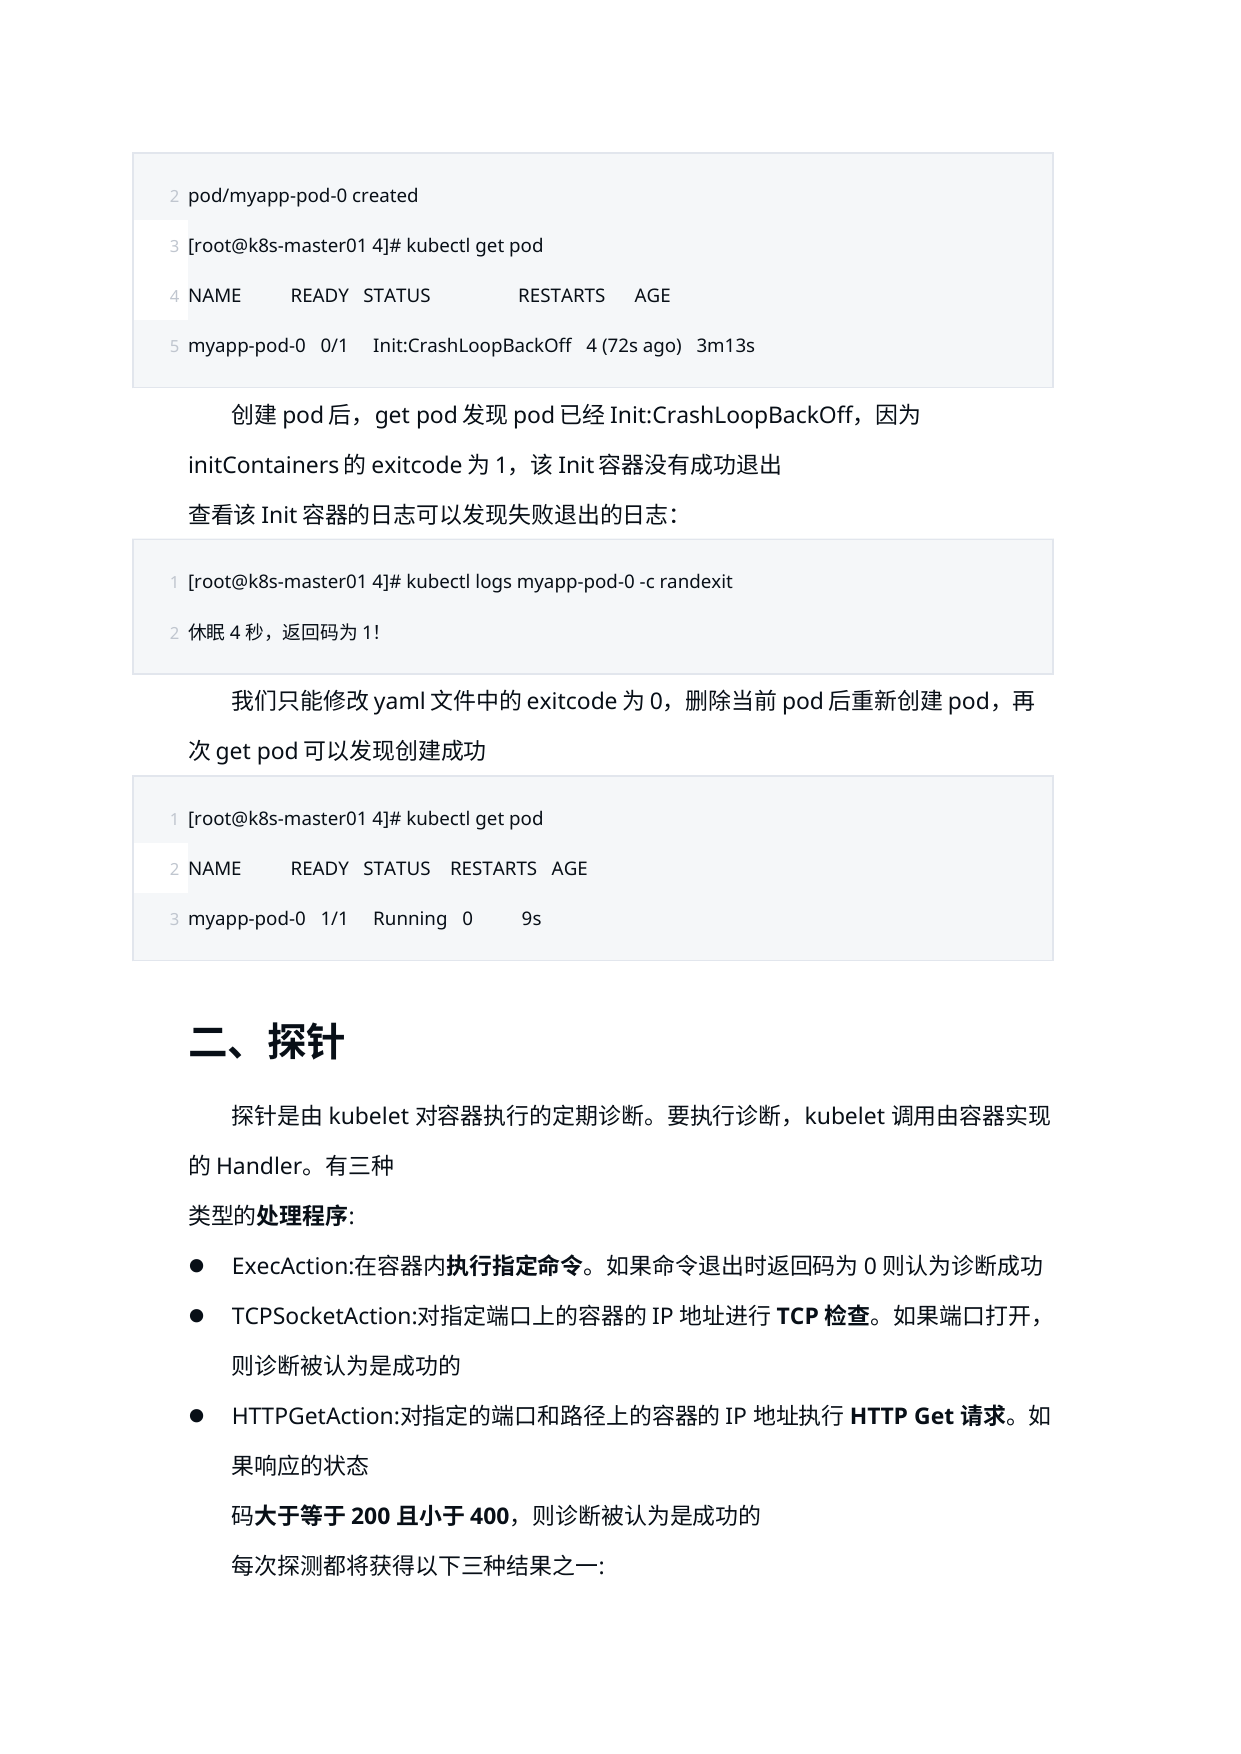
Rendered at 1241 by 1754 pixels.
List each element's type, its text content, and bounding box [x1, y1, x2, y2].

list NAME READY STATUS RESTARTS AGE [188, 843, 1052, 875]
text 码大于等于200 且小于 400，则诊断被认为是成功的 [188, 1489, 1052, 1539]
list pod/myapp-pod-0 created [134, 154, 1052, 220]
list myapp-pod-0 0/1 Init:CrashLoopBackOff 4 (72s ago) 3m13s [134, 302, 1052, 387]
text 探针是由 kubelet 对容器执行的定期诊断。要执行诊断，kubelet 调用由容器实现的 Handler。有三种 [188, 1089, 1052, 1189]
text 我们只能修改yaml文件中的exitcode为0，删除当前pod后重新创建pod，再次get pod可以发现创建成功 [188, 675, 1052, 775]
list ExecAction:在容器内执行指定命令。如果命令退出时返回码为 0 则认为诊断成功 [188, 1239, 1052, 1289]
list [root@k8s-master01 4]# kubectl get pod [188, 220, 1052, 270]
text 查看该Init容器的日志可以发现失败退出的日志： [188, 488, 1052, 538]
list myapp-pod-0 1/1 Running 0 9s [134, 875, 1052, 960]
list [root@k8s-master01 4]# kubectl logs myapp-pod-0 -c randexit [134, 540, 1052, 588]
list [root@k8s-master01 4]# kubectl get pod [134, 777, 1052, 843]
text 创建pod后，get pod发现pod已经Init:CrashLoopBackOff，因为initContainers的exitcode为1，该Init容器没有成功退出 [188, 388, 1052, 488]
list 休眠 4 秒，返回码为 1！ [134, 588, 1052, 673]
list HTTPGetAction:对指定的端口和路径上的容器的IP 地址执行 HTTP Get 请求。如果响应的状态 [188, 1389, 1052, 1489]
text 类型的处理程序: [188, 1189, 1052, 1239]
subtitle 二、探针 [188, 1002, 1052, 1077]
list TCPSocketAction:对指定端口上的容器的 IP 地址进行 TCP 检查。如果端口打开，则诊断被认为是成功的 [188, 1289, 1052, 1389]
list NAME READY STATUS RESTARTS AGE [188, 270, 1052, 302]
text 每次探测都将获得以下三种结果之一: [188, 1539, 1052, 1589]
